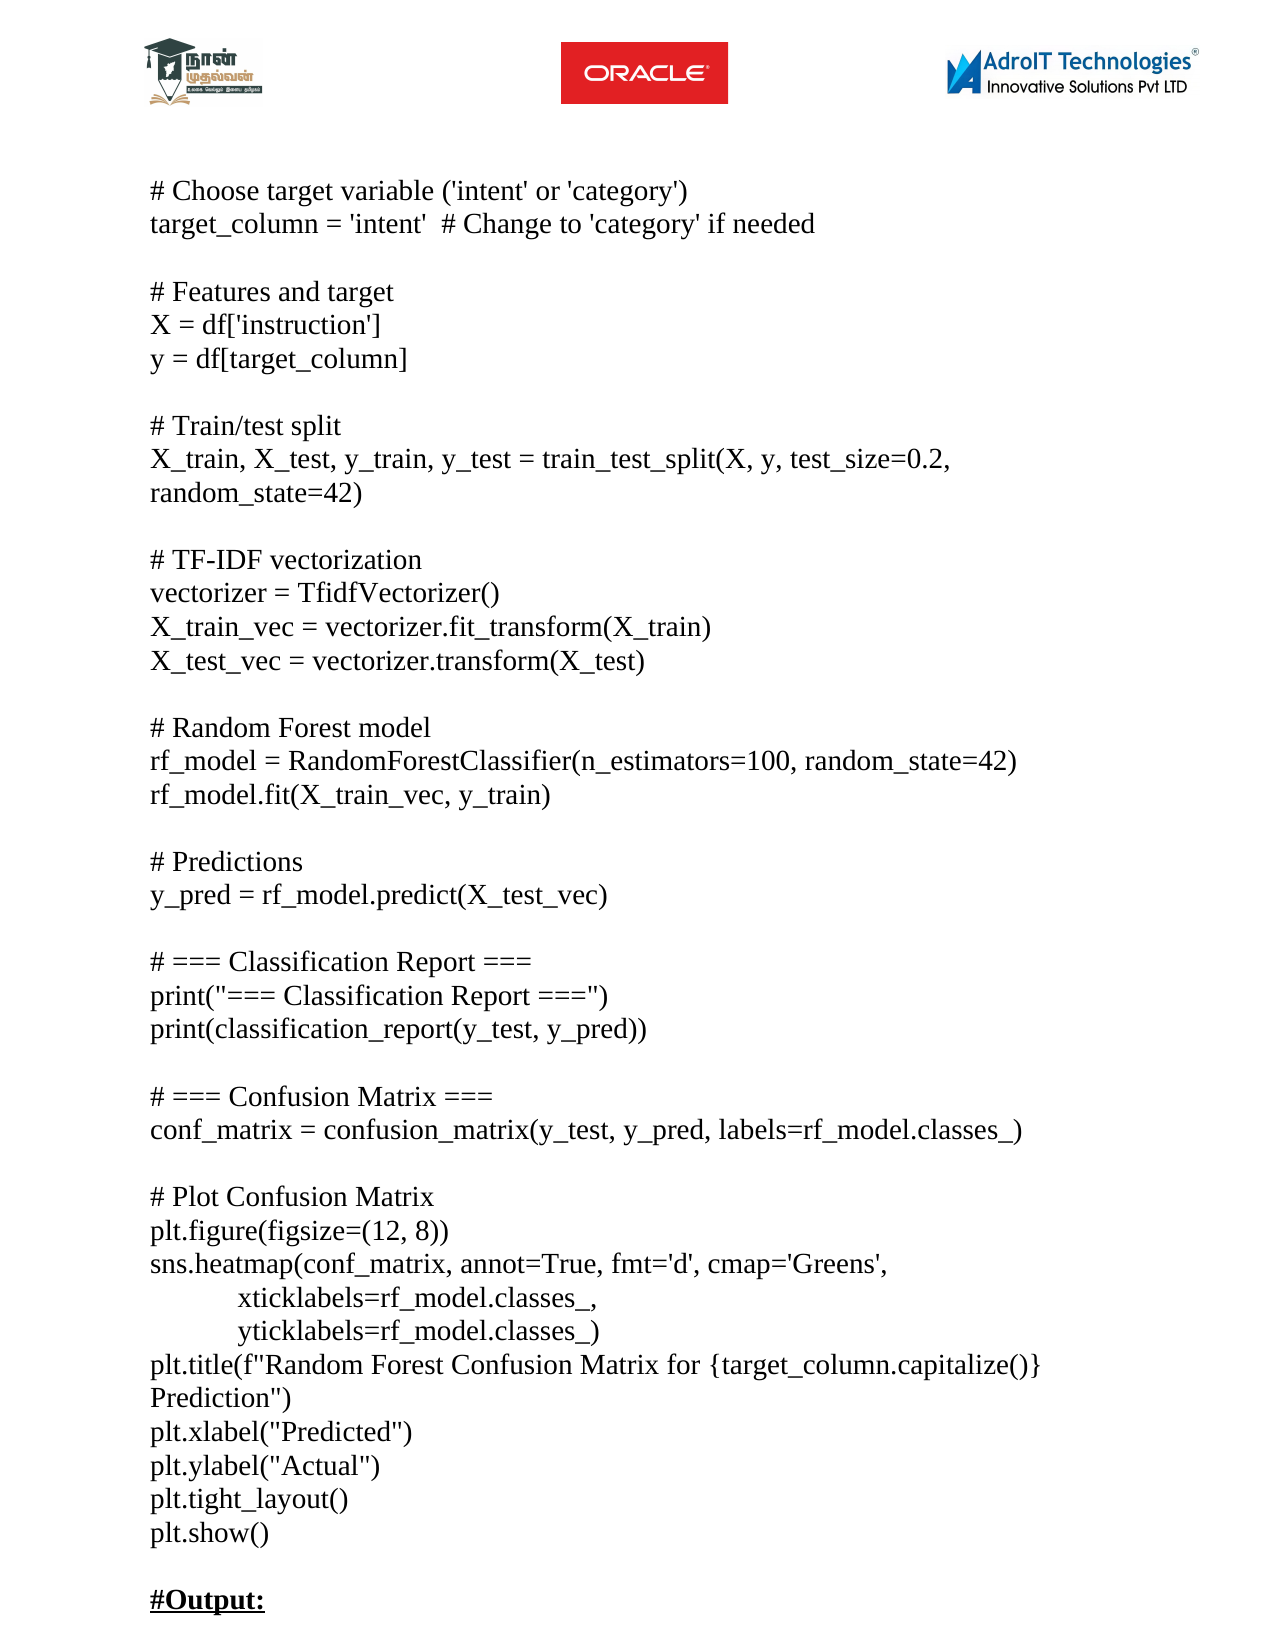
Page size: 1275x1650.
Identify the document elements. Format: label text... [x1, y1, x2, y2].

text sns.heatmap(conf_matrix, annot=True, fmt='d', cmap='Greens', [150, 1246, 1125, 1280]
text rf_model = RandomForestClassifier(n_estimators=100, random_state=42) [150, 743, 1125, 777]
text # Train/test split [150, 408, 1125, 441]
text print("=== Classification Report ===") [150, 978, 1125, 1012]
text # Predictions [150, 844, 1125, 877]
text #Output: [150, 1582, 1125, 1615]
text conf_matrix = confusion_matrix(y_test, y_pred, labels=rf_model.classes_) [150, 1112, 1125, 1146]
text xticklabels=rf_model.classes_, [150, 1280, 1125, 1313]
text target_column = 'intent' # Change to 'category' if needed [150, 207, 1125, 240]
text y_pred = rf_model.predict(X_test_vec) [150, 877, 1125, 911]
text plt.show() [150, 1515, 1125, 1548]
text vectorizer = TfidfVectorizer() [150, 576, 1125, 609]
picture [561, 42, 729, 104]
text X_train_vec = vectorizer.fit_transform(X_train) [150, 609, 1125, 643]
text # Features and target [150, 274, 1125, 307]
text print(classification_report(y_test, y_pred)) [150, 1012, 1125, 1045]
text y = df[target_column] [150, 341, 1125, 374]
text plt.ylabel("Actual") [150, 1448, 1125, 1481]
text # TF-IDF vectorization [150, 542, 1125, 576]
text plt.title(f"Random Forest Confusion Matrix for {target_column.capitalize()} Prediction") [150, 1347, 1125, 1414]
picture [143, 38, 263, 107]
text plt.xlabel("Predicted") [150, 1414, 1125, 1448]
text # Random Forest model [150, 710, 1125, 743]
text X_train, X_test, y_train, y_test = train_test_split(X, y, test_size=0.2, random_state=42) [150, 441, 1125, 508]
text X = df['instruction'] [150, 307, 1125, 341]
text # === Confusion Matrix === [150, 1079, 1125, 1112]
text # Plot Confusion Matrix [150, 1179, 1125, 1213]
picture [945, 45, 1200, 99]
text plt.figure(figsize=(12, 8)) [150, 1213, 1125, 1246]
text # Choose target variable ('intent' or 'category') [150, 173, 1125, 207]
text yticklabels=rf_model.classes_) [150, 1313, 1125, 1347]
text # === Classification Report === [150, 944, 1125, 978]
text plt.tight_layout() [150, 1481, 1125, 1515]
text X_test_vec = vectorizer.transform(X_test) [150, 643, 1125, 676]
text rf_model.fit(X_train_vec, y_train) [150, 777, 1125, 810]
